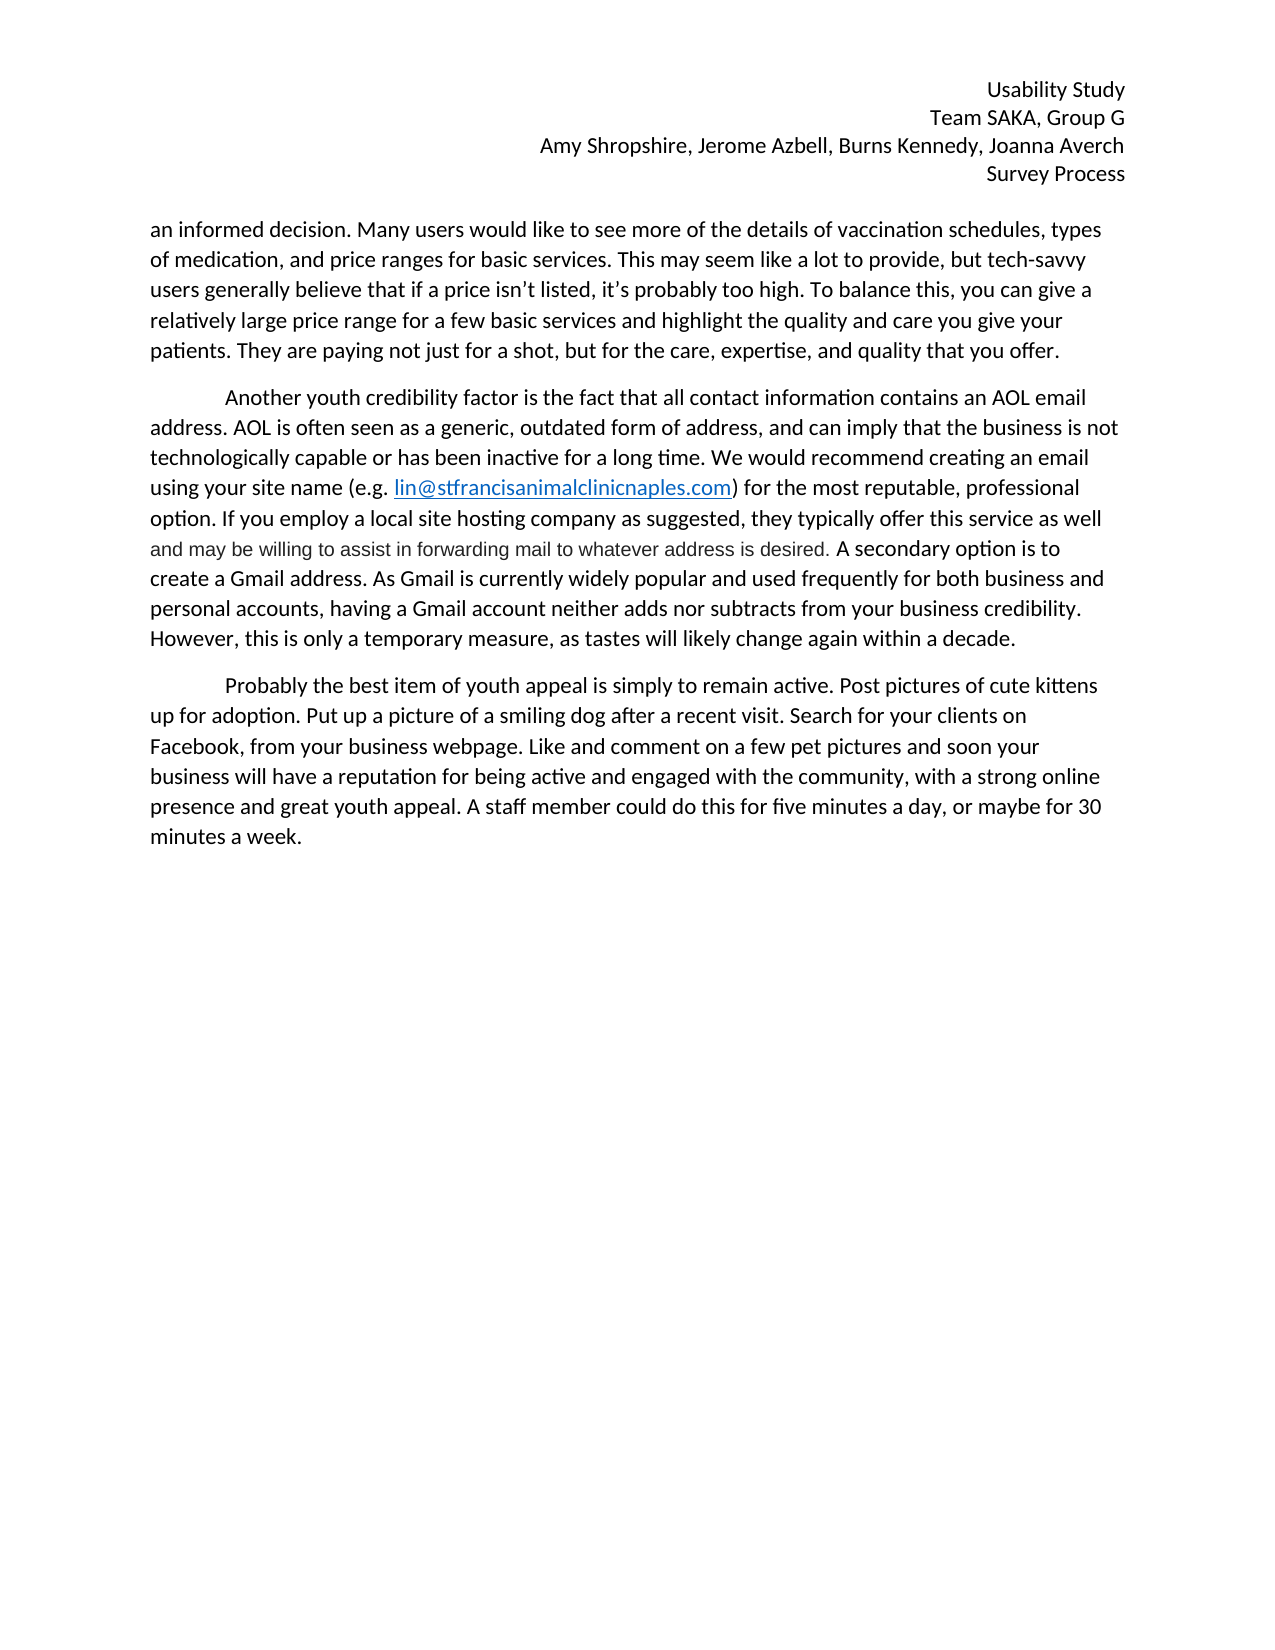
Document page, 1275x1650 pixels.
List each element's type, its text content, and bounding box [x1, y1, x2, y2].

text Probably the best item of youth appeal is simply to remain active. Post pictures of cute kittens up for adoption. Put up a picture of a smiling dog after a recent visit. Search for your clients on Facebook, from your business webpage. Like and comment on a few pet pictures and soon your business will have a reputation for being active and engaged with the community, with a strong online presence and great youth appeal. A staff member could do this for five minutes a day, or maybe for 30 minutes a week. [150, 671, 1125, 850]
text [150, 215, 1125, 364]
text Another youth credibility factor is the fact that all contact information contains an AOL email address. AOL is often seen as a generic, outdated form of address, and can imply that the business is not technologically capable or has been inactive for a long time. We would recommend creating an email using your site name (e.g. lin@stfrancisanimalclinicnaples.com) for the most reputable, professional option. If you employ a local site hosting company as suggested, they typically offer this service as well and may be willing to assist in forwarding mail to whatever address is desired. A secondary option is to create a Gmail address. As Gmail is currently widely popular and used frequently for both business and personal accounts, having a Gmail account neither adds nor subtracts from your business credibility. However, this is only a temporary measure, as tastes will likely change again within a decade. [150, 383, 1125, 652]
